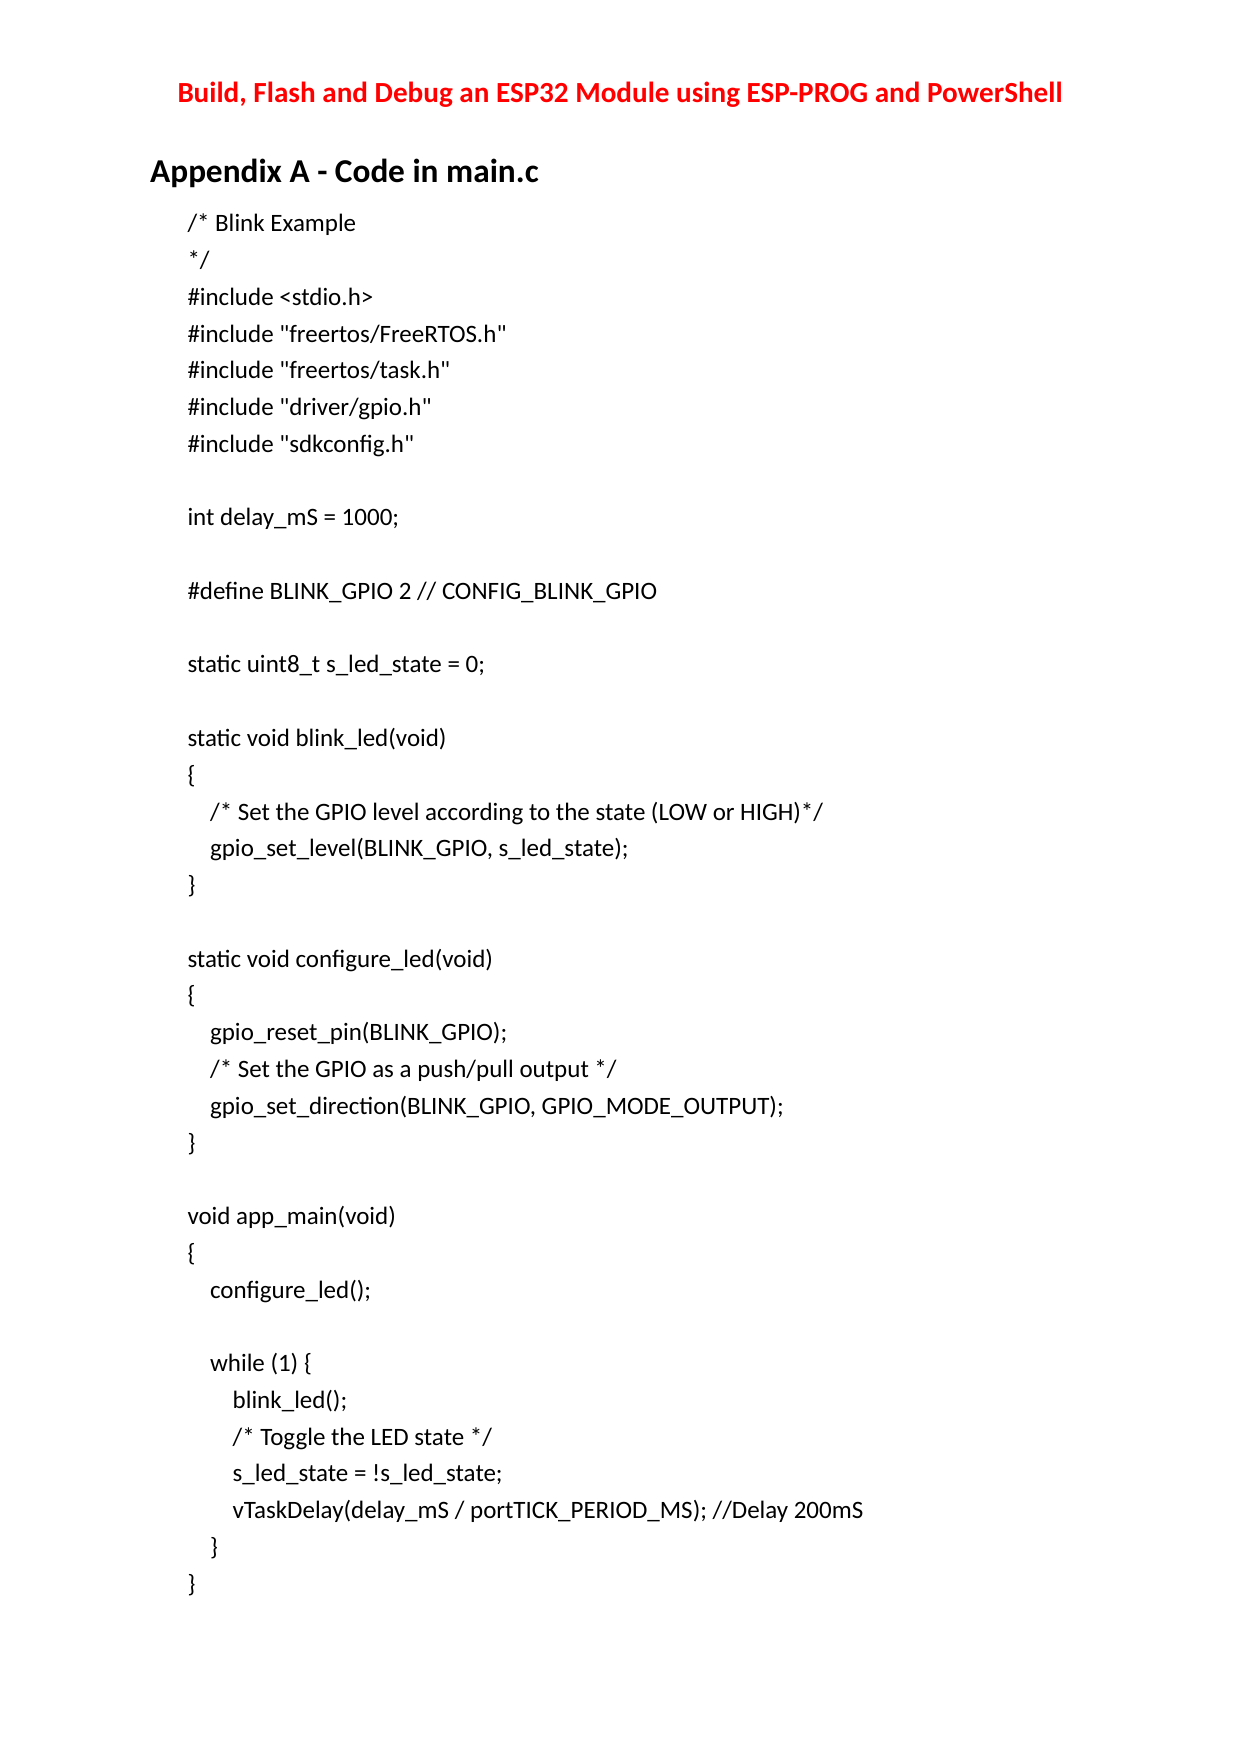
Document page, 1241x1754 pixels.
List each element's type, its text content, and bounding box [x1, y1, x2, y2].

text { [187, 759, 1090, 789]
text #include "driver/gpio.h" [187, 391, 1090, 422]
text static void blink_led(void) [187, 722, 1090, 753]
text { [187, 979, 1090, 1010]
text gpio_set_level(BLINK_GPIO, s_led_state); [187, 832, 1090, 863]
text gpio_set_direction(BLINK_GPIO, GPIO_MODE_OUTPUT); [187, 1090, 1090, 1120]
text static void configure_led(void) [187, 943, 1090, 973]
text } [187, 1127, 1090, 1157]
text #include "freertos/FreeRTOS.h" [187, 318, 1090, 348]
text #define BLINK_GPIO 2 // CONFIG_BLINK_GPIO [187, 575, 1090, 606]
text } [187, 1568, 1090, 1598]
text configure_led(); [187, 1274, 1090, 1304]
text static uint8_t s_led_state = 0; [187, 649, 1090, 679]
text /* Set the GPIO level according to the state (LOW or HIGH)*/ [187, 796, 1090, 826]
text */ [187, 244, 1090, 275]
text Appendix A - Code in main.c [150, 150, 1090, 191]
text while (1) { [187, 1347, 1090, 1378]
text /* Blink Example [187, 207, 1090, 238]
text int delay_mS = 1000; [187, 502, 1090, 532]
text #include <stdio.h> [187, 281, 1090, 311]
text } [187, 869, 1090, 900]
text vTaskDelay(delay_mS / portTICK_PERIOD_MS); //Delay 200mS [187, 1494, 1090, 1525]
text #include "freertos/task.h" [187, 354, 1090, 385]
text { [187, 1237, 1090, 1267]
text #include "sdkconfig.h" [187, 428, 1090, 458]
text void app_main(void) [187, 1200, 1090, 1231]
text gpio_reset_pin(BLINK_GPIO); [187, 1016, 1090, 1047]
text /* Set the GPIO as a push/pull output */ [187, 1053, 1090, 1084]
text blink_led(); [187, 1384, 1090, 1414]
text /* Toggle the LED state */ [187, 1421, 1090, 1451]
text } [187, 1531, 1090, 1562]
text s_led_state = !s_led_state; [187, 1458, 1090, 1488]
